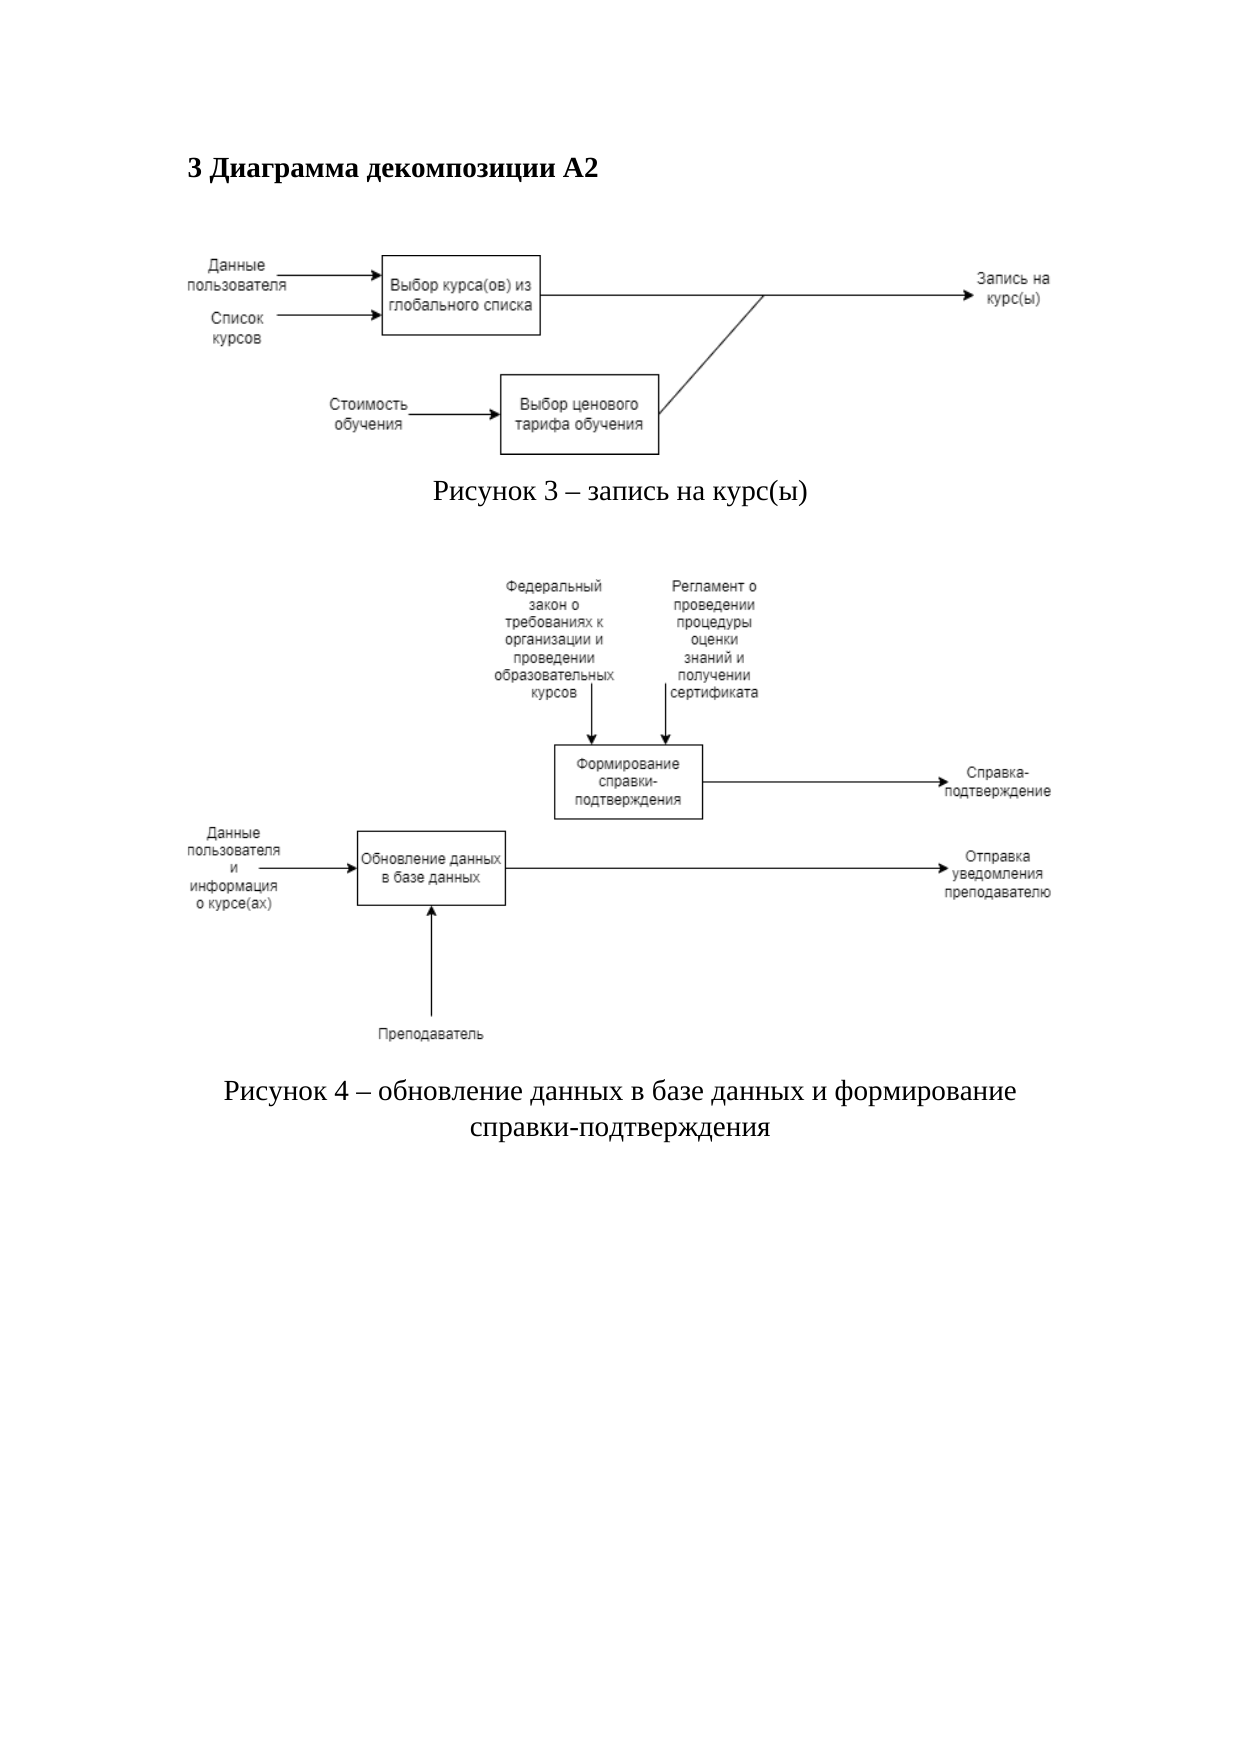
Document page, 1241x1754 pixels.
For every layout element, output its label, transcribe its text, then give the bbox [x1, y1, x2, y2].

text Рисунок 3 – запись на курс(ы) [187, 473, 1053, 507]
picture [187, 255, 1053, 455]
picture [187, 578, 1052, 1054]
text 3 Диаграмма декомпозиции А2 [187, 150, 1053, 183]
text Рисунок 4 – обновление данных в базе данных и формирование справки-подтверждения [187, 1073, 1053, 1142]
